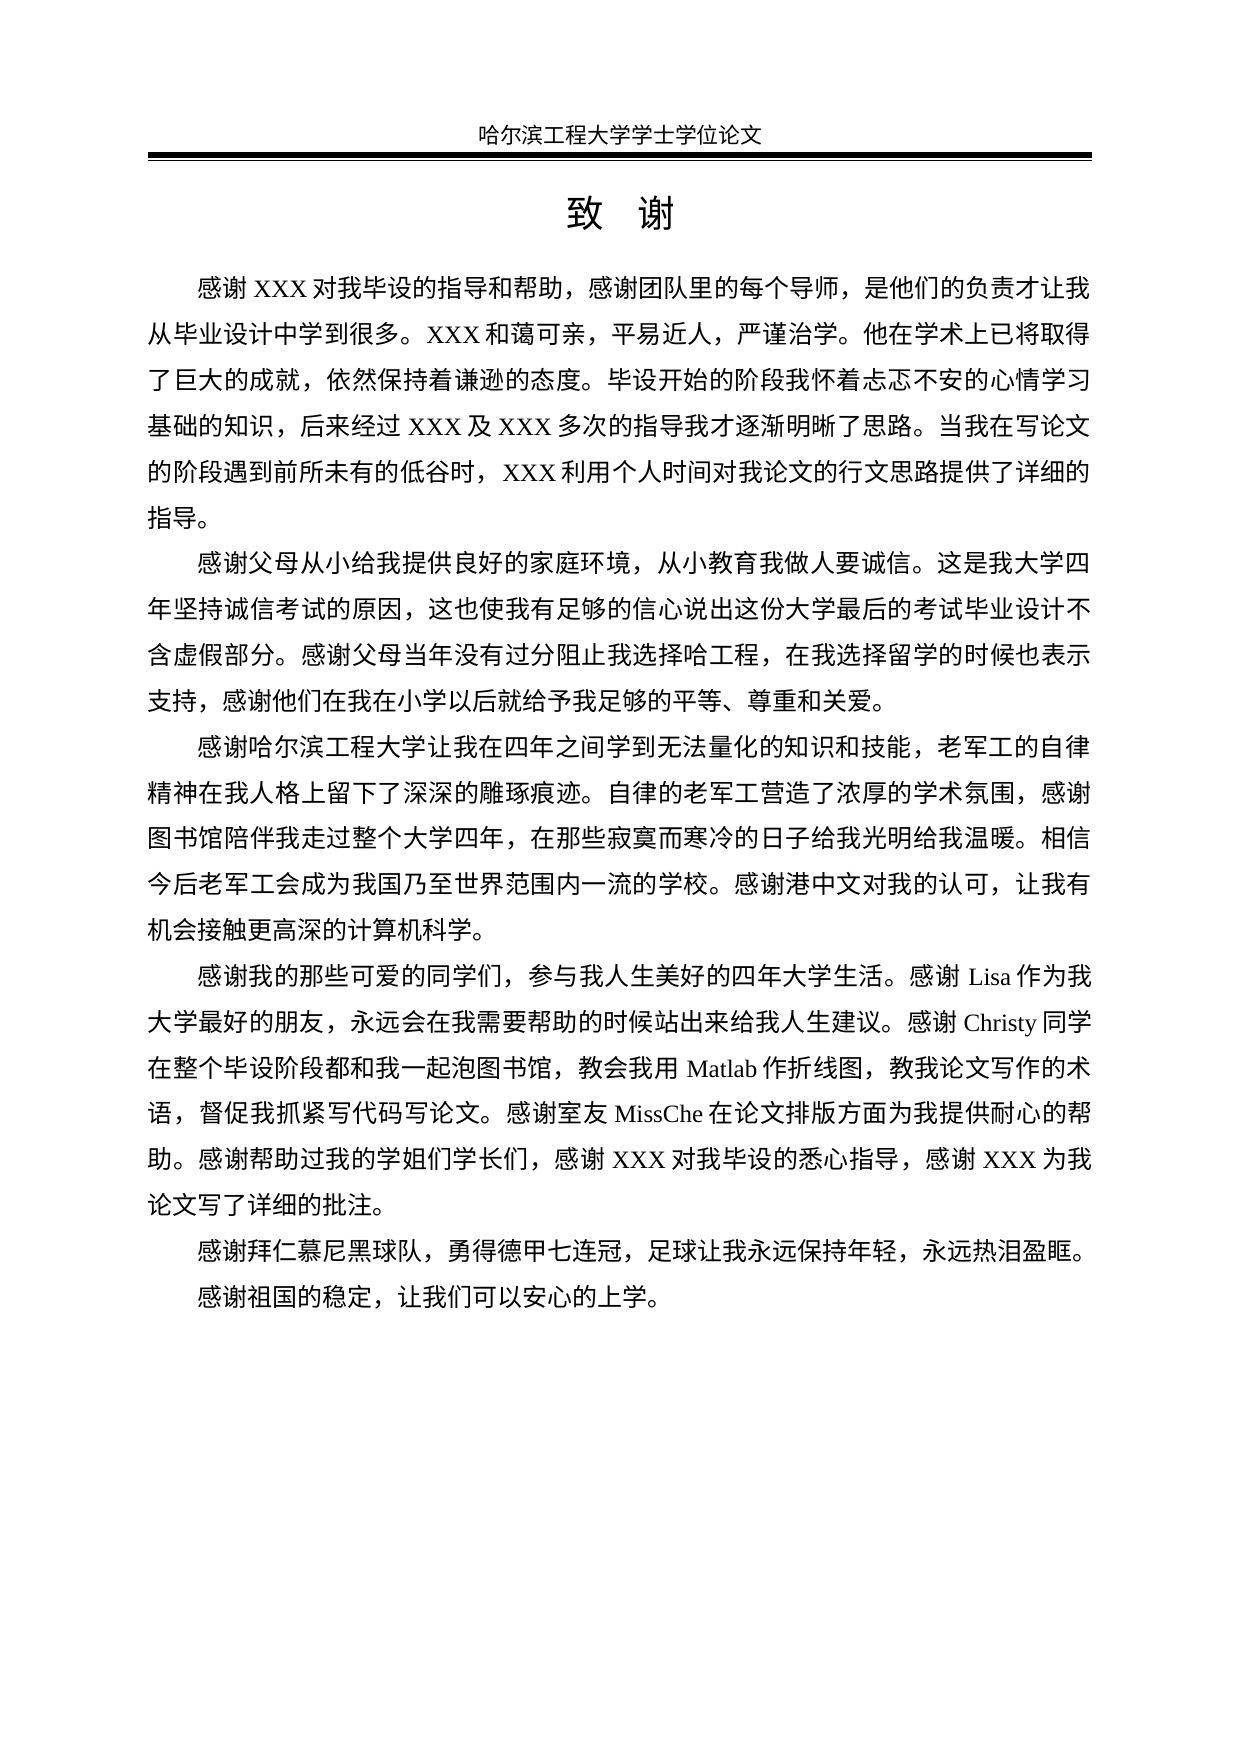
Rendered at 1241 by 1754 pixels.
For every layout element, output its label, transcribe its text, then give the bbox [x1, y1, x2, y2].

text 感谢哈尔滨工程大学让我在四年之间学到无法量化的知识和技能，老军工的自律精神在我人格上留下了深深的雕琢痕迹。自律的老军工营造了浓厚的学术氛围，感谢图书馆陪伴我走过整个大学四年，在那些寂寞而寒冷的日子给我光明给我温暖。相信今后老军工会成为我国乃至世界范围内一流的学校。感谢港中文对我的认可，让我有机会接触更高深的计算机科学。 [148, 719, 1092, 949]
text 感谢祖国的稳定，让我们可以安心的上学。 [148, 1269, 1092, 1315]
text 感谢XXX对我毕设的指导和帮助，感谢团队里的每个导师，是他们的负责才让我从毕业设计中学到很多。XXX和蔼可亲，平易近人，严谨治学。他在学术上已将取得了巨大的成就，依然保持着谦逊的态度。毕设开始的阶段我怀着忐忑不安的心情学习基础的知识，后来经过XXX及XXX多次的指导我才逐渐明晰了思路。当我在写论文的阶段遇到前所未有的低谷时，XXX利用个人时间对我论文的行文思路提供了详细的指导。 [148, 261, 1092, 536]
text 感谢拜仁慕尼黑球队，勇得德甲七连冠，足球让我永远保持年轻，永远热泪盈眶。 [148, 1224, 1092, 1269]
subtitle 致 谢 [148, 190, 1092, 236]
text 感谢我的那些可爱的同学们，参与我人生美好的四年大学生活。感谢Lisa作为我大学最好的朋友，永远会在我需要帮助的时候站出来给我人生建议。感谢Christy同学在整个毕设阶段都和我一起泡图书馆，教会我用Matlab作折线图，教我论文写作的术语，督促我抓紧写代码写论文。感谢室友MissChe在论文排版方面为我提供耐心的帮助。感谢帮助过我的学姐们学长们，感谢XXX对我毕设的悉心指导，感谢XXX为我论文写了详细的批注。 [148, 949, 1092, 1224]
text 感谢父母从小给我提供良好的家庭环境，从小教育我做人要诚信。这是我大学四年坚持诚信考试的原因，这也使我有足够的信心说出这份大学最后的考试毕业设计不含虚假部分。感谢父母当年没有过分阻止我选择哈工程，在我选择留学的时候也表示支持，感谢他们在我在小学以后就给予我足够的平等、尊重和关爱。 [148, 536, 1092, 719]
